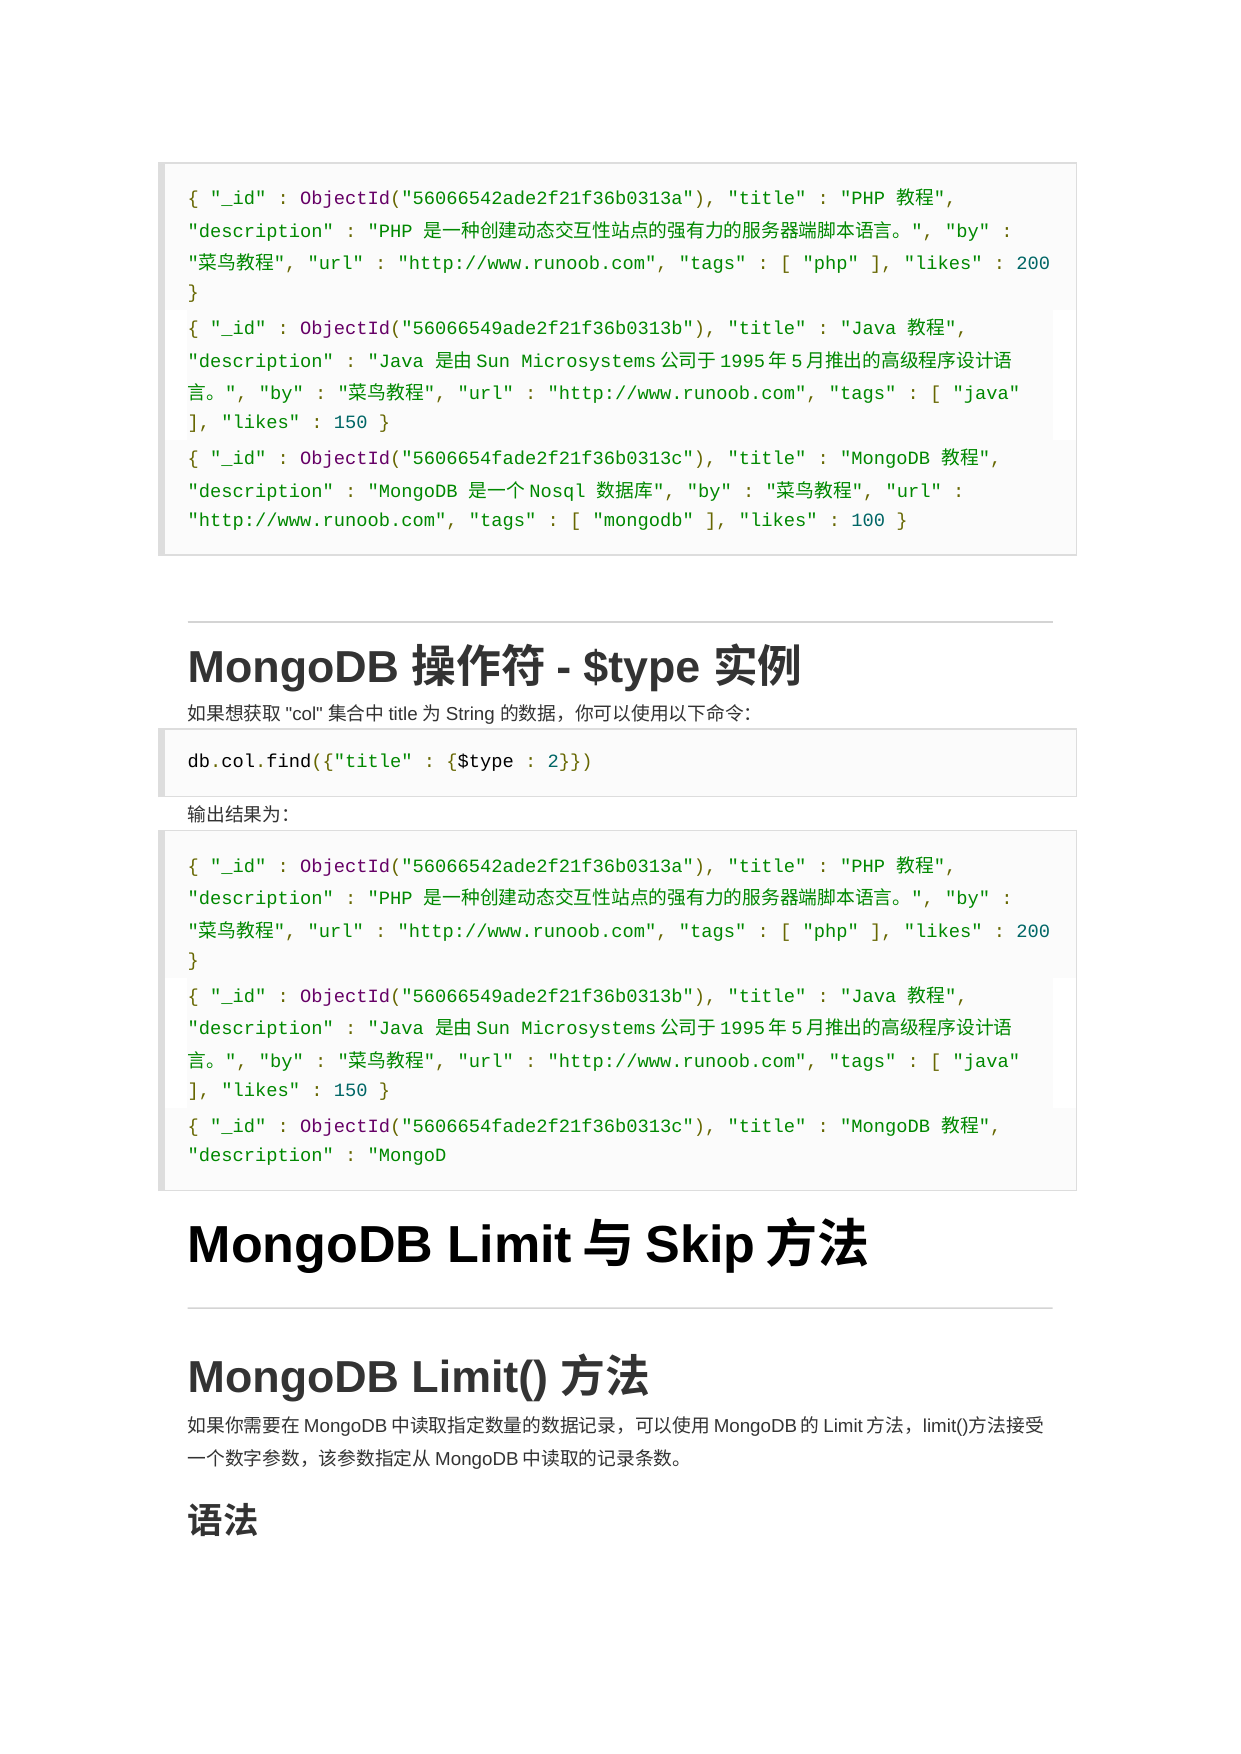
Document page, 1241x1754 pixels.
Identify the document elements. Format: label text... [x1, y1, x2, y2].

text MongoDB Limit() 方法 [187, 1340, 1053, 1405]
text { "_id" : ObjectId("5606654fade2f21f36b0313c"), "title" : "MongoDB 教程", "description" : "MongoD [165, 1090, 1076, 1190]
text { "_id" : ObjectId("56066549ade2f21f36b0313b"), "title" : "Java 教程", "description" : "Java 是由Sun Microsystems公司于1995年5月推出的高级程序设计语言。", "by" : "菜鸟教程", "url" : "http://www.runoob.com", "tags" : [ "java" ], "likes" : 150 } [187, 310, 1053, 422]
text { "_id" : ObjectId("56066542ade2f21f36b0313a"), "title" : "PHP 教程", "description" : "PHP 是一种创建动态交互性站点的强有力的服务器端脚本语言。", "by" : "菜鸟教程", "url" : "http://www.runoob.com", "tags" : [ "php" ], "likes" : 200 } [165, 164, 1076, 310]
text { "_id" : ObjectId("56066542ade2f21f36b0313a"), "title" : "PHP 教程", "description" : "PHP 是一种创建动态交互性站点的强有力的服务器端脚本语言。", "by" : "菜鸟教程", "url" : "http://www.runoob.com", "tags" : [ "php" ], "likes" : 200 } [165, 831, 1076, 978]
text { "_id" : ObjectId("5606654fade2f21f36b0313c"), "title" : "MongoDB 教程", "description" : "MongoDB 是一个 Nosql 数据库", "by" : "菜鸟教程", "url" : "http://www.runoob.com", "tags" : [ "mongodb" ], "likes" : 100 } [165, 422, 1076, 554]
text 输出结果为： [187, 797, 1053, 830]
text 语法 [187, 1486, 1053, 1551]
text { "_id" : ObjectId("56066549ade2f21f36b0313b"), "title" : "Java 教程", "description" : "Java 是由Sun Microsystems公司于1995年5月推出的高级程序设计语言。", "by" : "菜鸟教程", "url" : "http://www.runoob.com", "tags" : [ "java" ], "likes" : 150 } [187, 978, 1053, 1090]
text 如果你需要在MongoDB中读取指定数量的数据记录，可以使用MongoDB的Limit方法，limit()方法接受一个数字参数，该参数指定从MongoDB中读取的记录条数。 [187, 1408, 1053, 1473]
text db.col.find({"title" : {$type : 2}}) [165, 730, 1076, 796]
text 如果想获取 "col" 集合中 title 为 String 的数据，你可以使用以下命令： [187, 696, 1053, 728]
text MongoDB 操作符 - $type 实例 [187, 622, 1053, 696]
text MongoDB Limit与Skip方法 [187, 1191, 1053, 1289]
